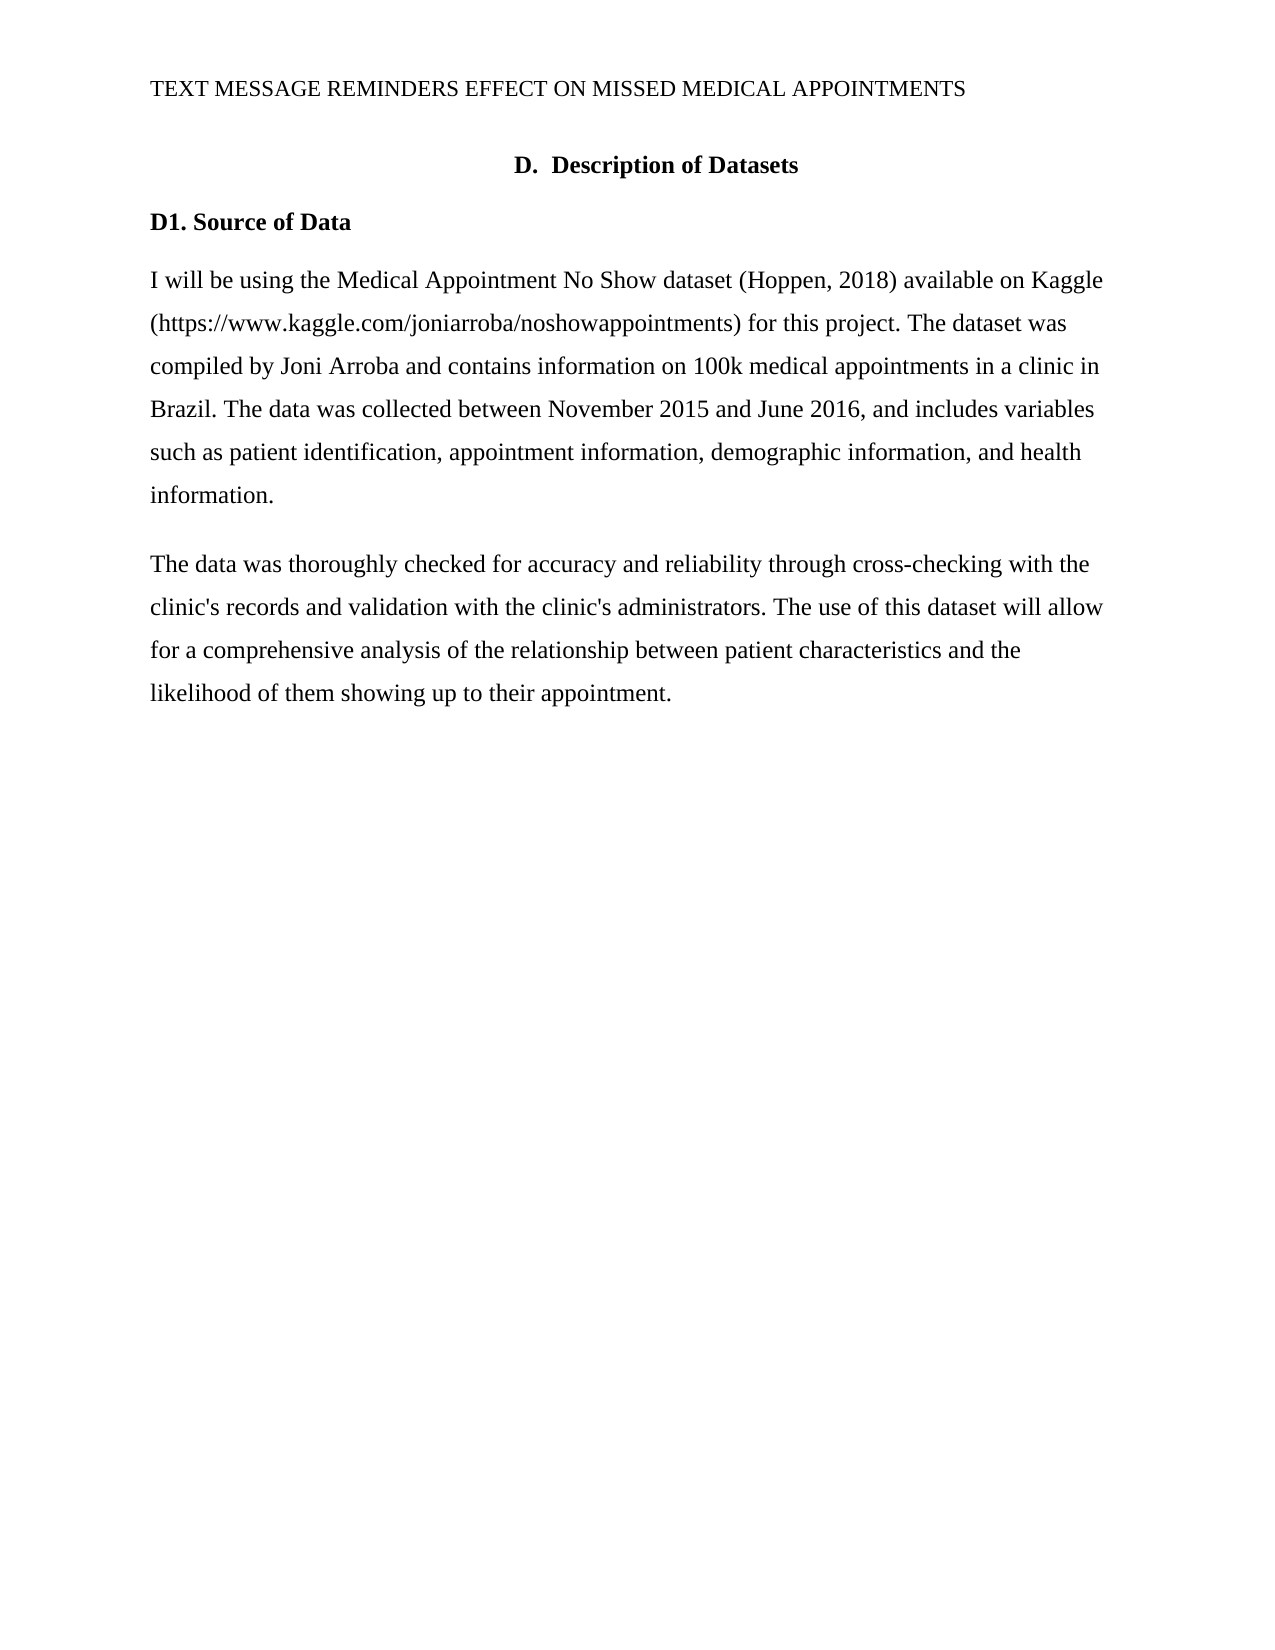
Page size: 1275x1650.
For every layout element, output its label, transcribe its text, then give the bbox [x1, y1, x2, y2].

subtitle Description of Datasets [187, 150, 1125, 179]
text I will be using the Medical Appointment No Show dataset available on Kaggle (https://www.kaggle.com/joniarroba/noshowappointments) for this project. The dataset was compiled by Joni Arroba and contains information on 100k medical appointments in a clinic in Brazil. The data was collected between November 2015 and June 2016, and includes variables such as patient identification, appointment information, demographic information, and health information. [150, 265, 1125, 509]
subtitle D1. Source of Data [150, 207, 1125, 236]
text The data was thoroughly checked for accuracy and reliability through cross-checking with the clinic's records and validation with the clinic's administrators. The use of this dataset will allow for a comprehensive analysis of the relationship between patient characteristics and the likelihood of them showing up to their appointment. [150, 549, 1125, 707]
